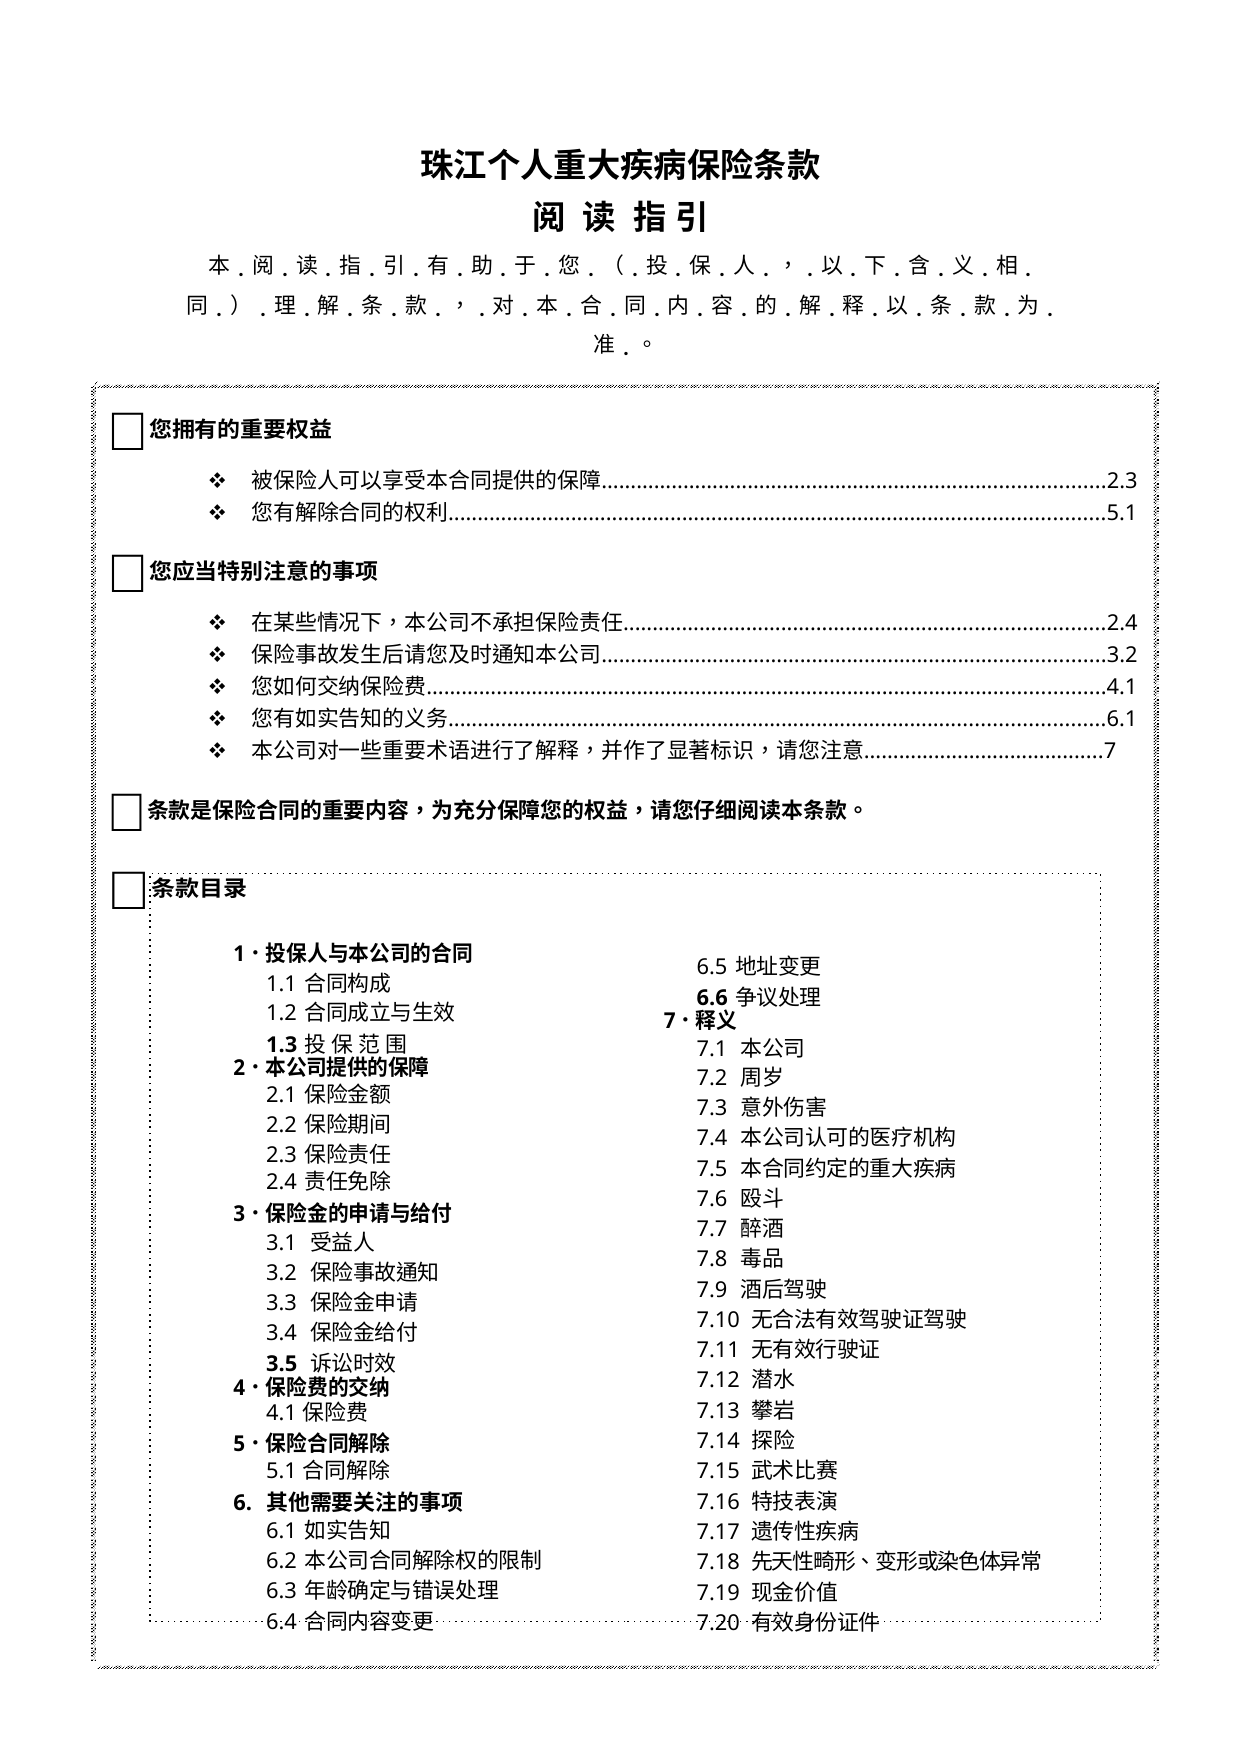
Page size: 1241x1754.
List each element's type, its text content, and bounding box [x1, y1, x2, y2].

list 有效身份证件 [696, 1607, 1171, 1636]
list 酒后驾驶 [696, 1274, 1171, 1303]
list 本公司对一些重要术语进行了解释，并作了显著标识，请您注意 7 [207, 735, 1171, 765]
text 1．投保人与本公司的合同 [233, 933, 545, 969]
text 5.1 合同解除 [266, 1458, 545, 1483]
list 保险金额 [266, 1081, 545, 1108]
text 阅 读 指 引 [166, 194, 1074, 239]
subtitle 您应当特别注意的事项 [106, 529, 1171, 604]
subtitle 其他需要关注的事项 [233, 1483, 545, 1517]
list 保险责任 [266, 1139, 545, 1168]
list 保险事故通知 [233, 1257, 545, 1287]
list 潜水 [696, 1364, 1171, 1394]
list 被保险人可以享受本合同提供的保障 2.3 [207, 465, 1171, 494]
list 本公司 [696, 1035, 1171, 1061]
list 本合同约定的重大疾病 [696, 1152, 1171, 1182]
list 先天性畸形、变形或染色体异常 [696, 1546, 1171, 1576]
list 责任免除 [266, 1169, 545, 1195]
list 本公司合同解除权的限制 [196, 1545, 545, 1575]
list 合同内容变更 [196, 1606, 545, 1635]
list 保险金申请 [233, 1287, 545, 1317]
list 周岁 [696, 1062, 1171, 1092]
text 4.1 保险费 [266, 1401, 545, 1425]
list 本公司认可的医疗机构 [696, 1122, 1171, 1152]
list 醉酒 [696, 1213, 1171, 1243]
list 争议处理7．释义 [663, 986, 823, 1035]
list 殴斗 [696, 1183, 1171, 1213]
list 年龄确定与错误处理 [196, 1575, 545, 1605]
list 现金价值 [696, 1577, 1171, 1606]
list 投 保 范 围 2．本公司提供的保障 [233, 1033, 442, 1081]
subtitle 5．保险合同解除 [233, 1425, 545, 1458]
list 保险事故发生后请您及时通知本公司 3.2 [207, 639, 1171, 669]
list 保险期间 [266, 1109, 545, 1138]
list 在某些情况下，本公司不承担保险责任 2.4 [207, 607, 1171, 637]
list 毒品 [696, 1243, 1171, 1273]
list 诉讼时效4．保险费的交纳 [233, 1352, 398, 1401]
list 合同构成 [233, 969, 545, 997]
list 特技表演 [696, 1486, 1171, 1515]
list 意外伤害 [696, 1092, 1171, 1122]
subtitle 您拥有的重要权益 [106, 387, 1171, 462]
list 攀岩 [696, 1395, 1171, 1425]
list 保险金给付 [233, 1317, 545, 1347]
list 武术比赛 [696, 1455, 1171, 1485]
list 遗传性疾病 [696, 1516, 1171, 1546]
subtitle 3．保险金的申请与给付 [233, 1195, 545, 1229]
text 条款目录 [106, 845, 1171, 921]
subtitle 珠江个人重大疾病保险条款 [166, 142, 1074, 187]
list 您如何交纳保险费 4.1 [207, 671, 1171, 701]
list 无有效行驶证 [696, 1334, 1171, 1364]
list 受益人 [233, 1229, 545, 1256]
picture [91, 381, 1160, 1669]
list 探险 [696, 1425, 1171, 1455]
list 合同成立与生效 [233, 997, 545, 1027]
list 如实告知 [196, 1517, 545, 1544]
list 您有解除合同的权利 5.1 [207, 497, 1171, 527]
list 您有如实告知的义务 6.1 [207, 703, 1171, 733]
text 本．阅．读．指．引．有．助．于．您．（．投．保．人．，．以．下．含．义．相．同．）．理．解．条．款．，．对．本．合．同．内．容．的．解．释．以．条．款．为．准．。 [177, 250, 1074, 369]
list 无合法有效驾驶证驾驶 [696, 1304, 1171, 1334]
text 条款是保险合同的重要内容，为充分保障您的权益，请您仔细阅读本条款。 [106, 767, 1171, 843]
list 地址变更 [696, 951, 1171, 981]
